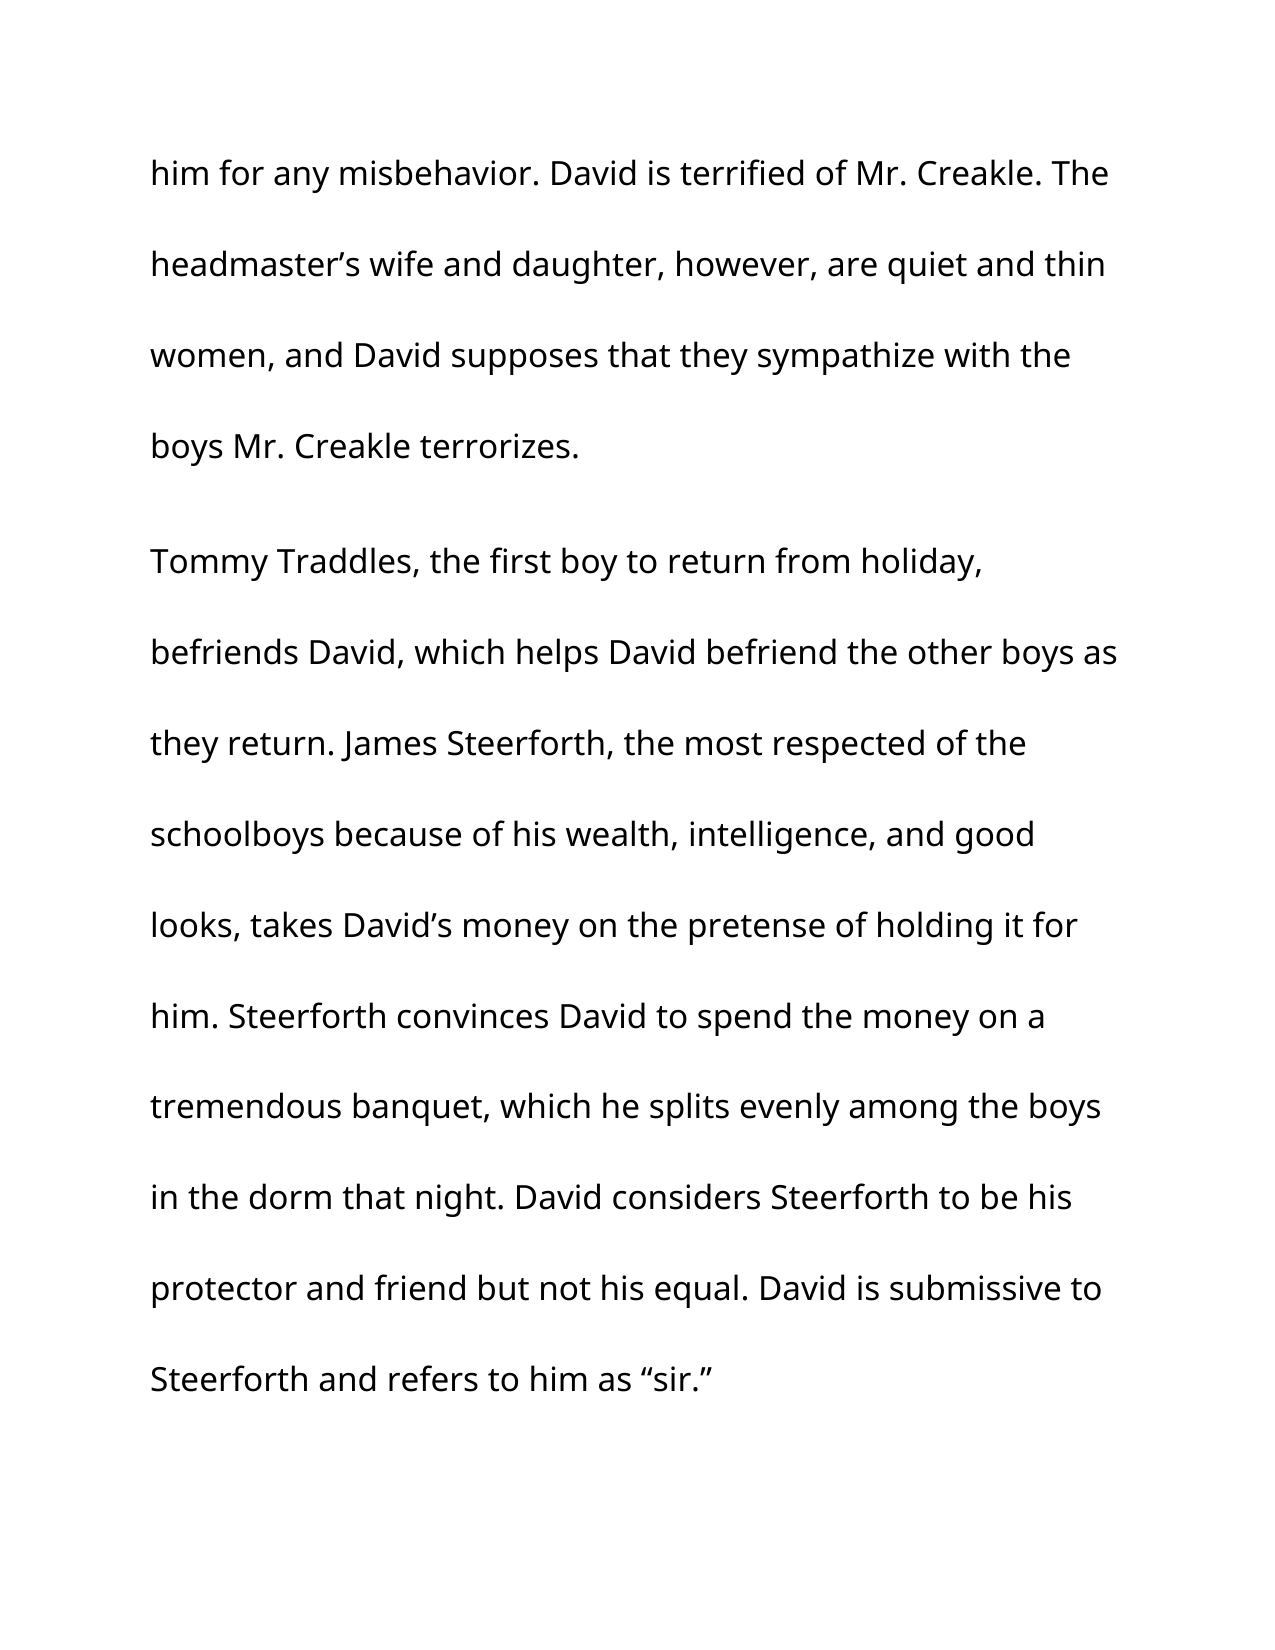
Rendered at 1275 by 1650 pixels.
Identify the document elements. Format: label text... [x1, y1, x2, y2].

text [150, 150, 1125, 468]
text Tommy Traddles, the first boy to return from holiday, befriends David, which helps David befriend the other boys as they return. James Steerforth, the most respected of the schoolboys because of his wealth, intelligence, and good looks, takes David’s money on the pretense of holding it for him. Steerforth convinces David to spend the money on a tremendous banquet, which he splits evenly among the boys in the dorm that night. David considers Steerforth to be his protector and friend but not his equal. David is submissive to Steerforth and refers to him as “sir.” [150, 538, 1125, 1401]
